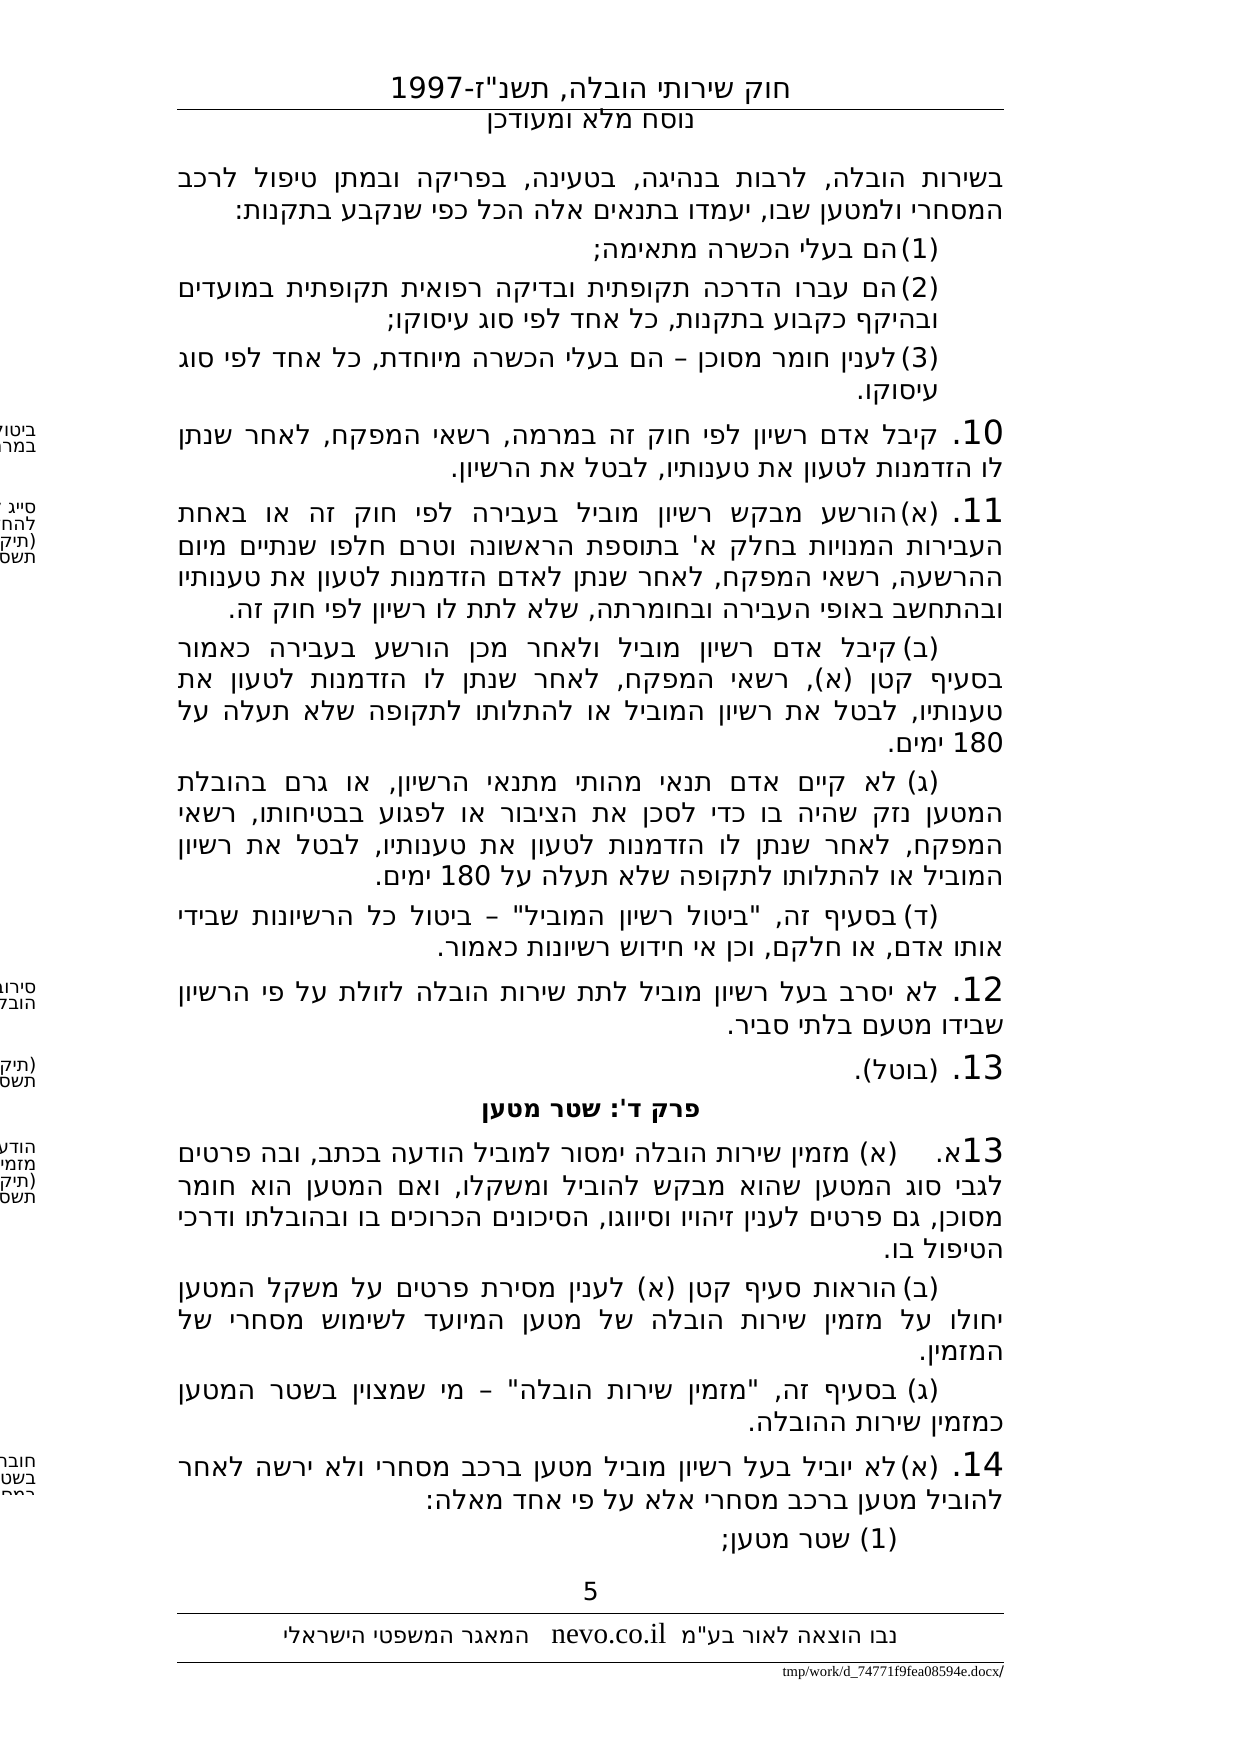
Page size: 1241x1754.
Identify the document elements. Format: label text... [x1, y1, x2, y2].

text פרק ד': שטר מטען [177, 1095, 1004, 1124]
text (1) הם בעלי הכשרה מתאימה; [177, 233, 939, 264]
text 11. (א) הורשע מבקש רשיון מוביל בעבירה לפי חוק זה או באחת העבירות המנויות בחלק א' בתוספת הראשונה וטרם חלפו שנתיים מיום ההרשעה, רשאי המפקח, לאחר שנתן לאדם הזדמנות לטעון את טענותיו ובהתחשב באופי העבירה ובחומרתה, שלא לתת לו רשיון לפי חוק זה. [177, 491, 1004, 625]
text (ד) בסעיף זה, "ביטול רשיון המוביל" – ביטול כל הרשיונות שבידי אותו אדם, או חלקם, וכן אי חידוש רשיונות כאמור. [177, 900, 1004, 963]
text (3) לענין חומר מסוכן – הם בעלי הכשרה מיוחדת, כל אחד לפי סוג עיסוקו. [177, 343, 939, 406]
text (ג) לא קיים אדם תנאי מהותי מתנאי הרשיון, או גרם בהובלת המטען נזק שהיה בו כדי לסכן את הציבור או לפגוע בבטיחותו, רשאי המפקח, לאחר שנתן לו הזדמנות לטעון את טענותיו, לבטל את רשיון המוביל או להתלותו לתקופה שלא תעלה על 180 ימים. [177, 766, 1004, 892]
text (ב) קיבל אדם רשיון מוביל ולאחר מכן הורשע בעבירה כאמור בסעיף קטן (א), רשאי המפקח, לאחר שנתן לו הזדמנות לטעון את טענותיו, לבטל את רשיון המוביל או להתלותו לתקופה שלא תעלה על 180 ימים. [177, 632, 1004, 758]
text 12. לא יסרב בעל רשיון מוביל לתת שירות הובלה לזולת על פי הרשיון שבידו מטעם בלתי סביר. [177, 970, 1004, 1041]
text 13א. (א) מזמין שירות הובלה ימסור למוביל הודעה בכתב, ובה פרטים לגבי סוג המטען שהוא מבקש להוביל ומשקלו, ואם המטען הוא חומר מסוכן, גם פרטים לענין זיהויו וסיווגו, הסיכונים הכרוכים בו ובהובלתו ודרכי הטיפול בו. [177, 1131, 1004, 1265]
text 10. קיבל אדם רשיון לפי חוק זה במרמה, רשאי המפקח, לאחר שנתן לו הזדמנות לטעון את טענותיו, לבטל את הרשיון. [177, 413, 1004, 484]
text 13. (בוטל). [177, 1048, 1004, 1087]
text (ג) בסעיף זה, "מזמין שירות הובלה" – מי שמצוין בשטר המטען כמזמין שירות ההובלה. [177, 1374, 1004, 1438]
text (ב) הוראות סעיף קטן (א) לענין מסירת פרטים על משקל המטען יחולו על מזמין שירות הובלה של מטען המיועד לשימוש מסחרי של המזמין. [177, 1272, 1004, 1367]
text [177, 162, 1004, 226]
text 14. (א) לא יוביל בעל רשיון מוביל מטען ברכב מסחרי ולא ירשה לאחר להוביל מטען ברכב מסחרי אלא על פי אחד מאלה: [177, 1445, 1004, 1516]
text (1) שטר מטען; [177, 1523, 898, 1555]
text (2) הם עברו הדרכה תקופתית ובדיקה רפואית תקופתית במועדים ובהיקף כקבוע בתקנות, כל אחד לפי סוג עיסוקו; [177, 272, 939, 335]
